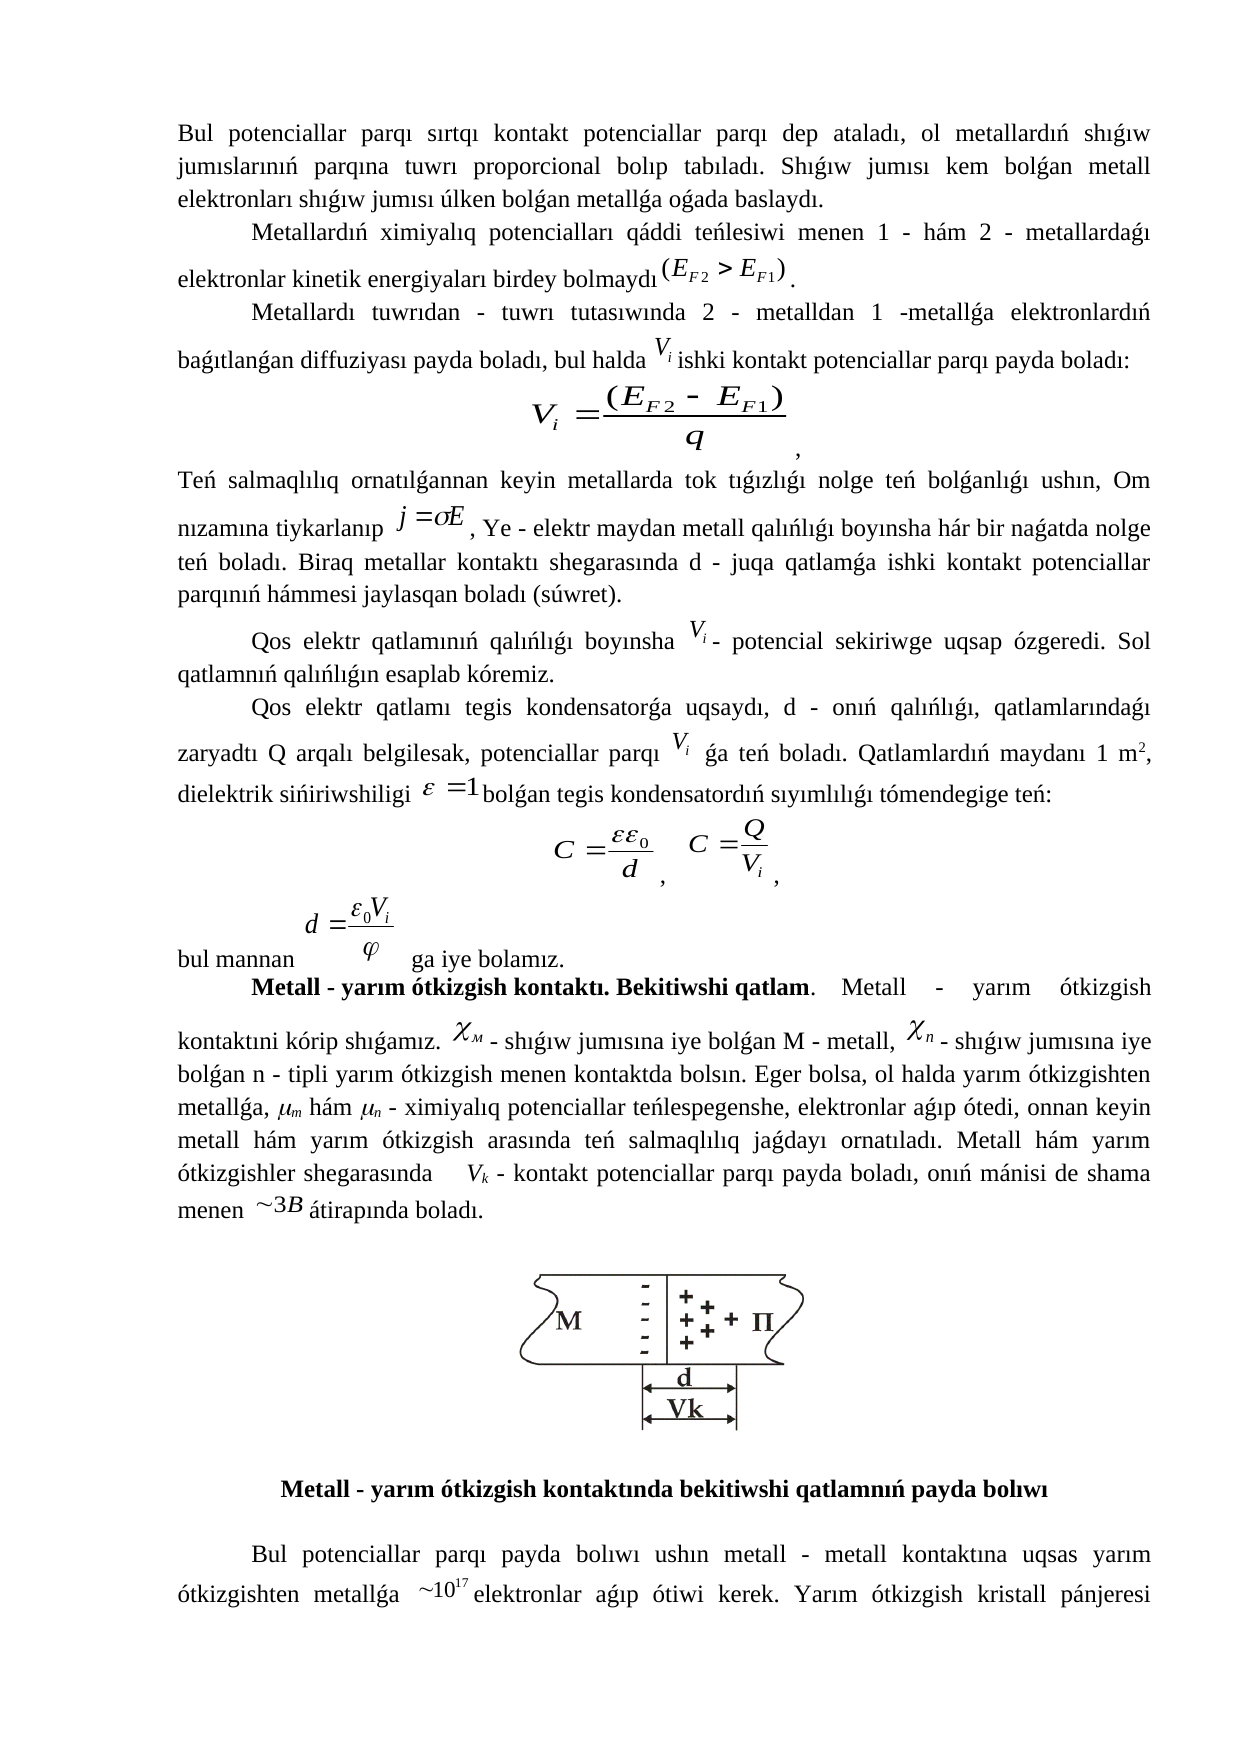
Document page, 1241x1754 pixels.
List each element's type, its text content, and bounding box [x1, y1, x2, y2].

text Bul potenciallar parqı sırtqı kontakt potenciallar parqı dep ataladı, ol metallardıń shıǵıw jumıslarınıń parqına tuwrı proporcional bolıp tabıladı. Shıǵıw jumısı kem bolǵan metall elektronları shıǵıw jumısı úlken bolǵan metallǵa oǵada baslaydı. [177, 118, 1152, 213]
text , , [177, 812, 1152, 889]
text Metallardıń ximiyalıq potencialları qáddi teńlesiwi menen 1 - hám 2 - metallardaǵı elektronlar kinetik energiyaları birdey bolmaydı. [177, 217, 1152, 292]
text Teń salmaqlılıq ornatılǵannan keyin metallarda tok tıǵızlıǵı nolge teń bolǵanlıǵı ushın, Om nızamına tiykarlanıp , Ye - elektr maydan metall qalıńlıǵı boyınsha hár bir naǵatda nolge teń boladı. Biraq metallar kontaktı shegarasında d - juqa qatlamǵa ishki kontakt potenciallar parqınıń hámmesi jaylasqan boladı (súwret). [177, 466, 1152, 608]
text , [177, 378, 1152, 461]
text bul mannan ga iye bolamız. [177, 889, 1152, 972]
text Metall - yarım ótkizgish kontaktı. Bekitiwshi qatlam. Metall - yarım ótkizgish kontaktıni kórip shıǵamız. - shıǵıw jumısına iye bolǵan M - metall, - shıǵıw jumısına iye bolǵan n - tipli yarım ótkizgish menen kontaktda bolsın. Eger bolsa, ol halda yarım ótkizgishten metallǵa, m hám n - ximiyalıq potenciallar teńlespegenshe, elektronlar aǵıp ótedi, onnan keyin metall hám yarım ótkizgish arasında teń salmaqlılıq jaǵdayı ornatıladı. Metall hám yarım ótkizgishler shegarasında Vk - kontakt potenciallar parqı payda boladı, onıń mánisi de shama menen átirapında boladı. [177, 972, 1152, 1224]
text Metall - yarım ótkizgish kontaktında bekitiwshi qatlamnıń payda bolıwı [177, 1474, 1152, 1503]
text Qos elektr qatlamınıń qalıńlıǵı boyınsha - potencial sekiriwge uqsap ózgeredi. Sol qatlamnıń qalıńlıǵın esaplab kóremiz. [177, 613, 1152, 688]
picture [509, 1261, 820, 1437]
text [177, 1539, 1152, 1608]
text Qos elektr qatlamı tegis kondensatorǵa uqsaydı, d - onıń qalıńlıǵı, qatlamlarındaǵı zaryadtı Q arqalı belgilesak, potenciallar parqı ǵa teń boladı. Qatlamlardıń maydanı 1 m2, dielektrik sińiriwshiligi bolǵan tegis kondensatordıń sıyımlılıǵı tómendegige teń: [177, 692, 1152, 807]
text Metallardı tuwrıdan - tuwrı tutasıwında 2 - metalldan 1 -metallǵa elektronlardıń baǵıtlanǵan diffuziyası payda boladı, bul halda ishki kontakt potenciallar parqı payda boladı: [177, 297, 1152, 374]
